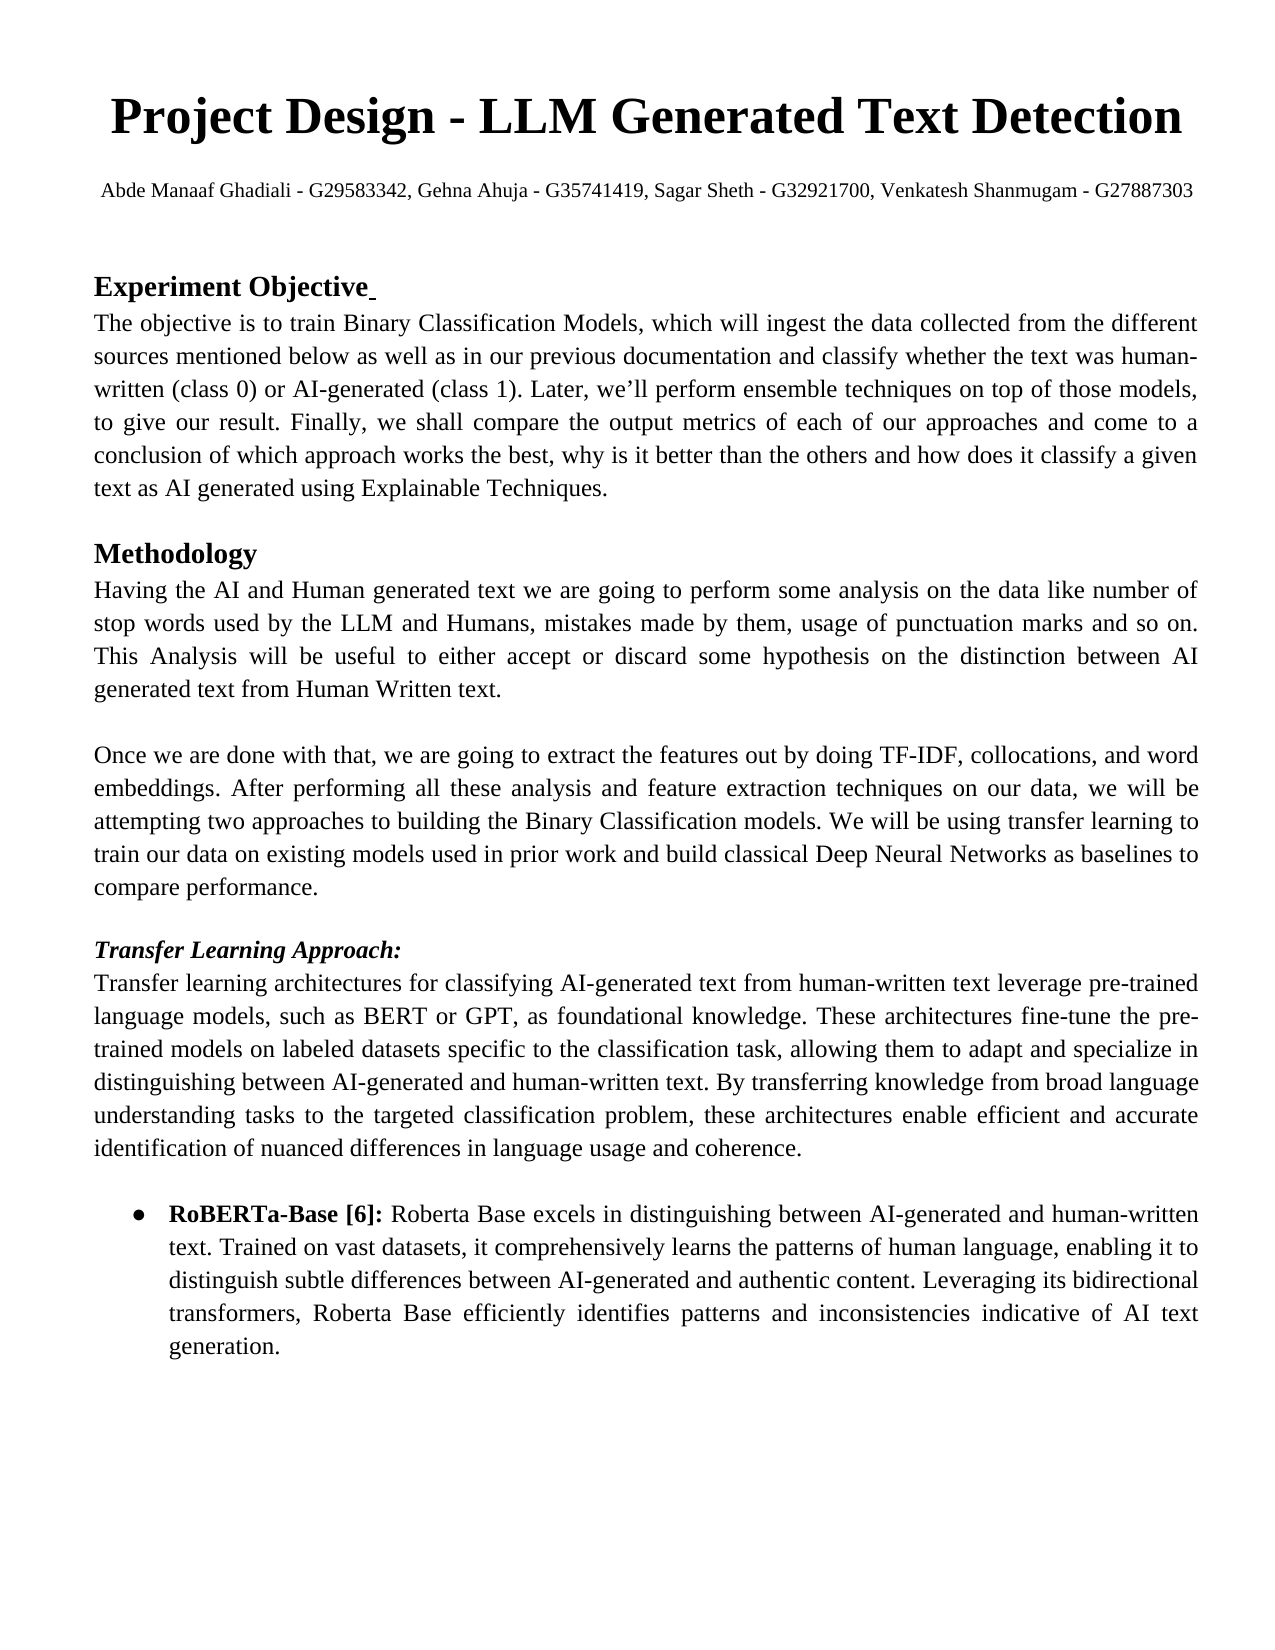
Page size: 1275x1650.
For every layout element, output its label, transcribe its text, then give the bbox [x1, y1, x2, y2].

text Once we are done with that, we are going to extract the features out by doing TF-IDF, collocations, and word embeddings. After performing all these analysis and feature extraction techniques on our data, we will be attempting two approaches to building the Binary Classification models. We will be using transfer learning to train our data on existing models used in prior work and build classical Deep Neural Networks as baselines to compare performance. [94, 740, 1200, 901]
text Transfer learning architectures for classifying AI-generated text from human-written text leverage pre-trained language models, such as BERT or GPT, as foundational knowledge. These architectures fine-tune the pre-trained models on labeled datasets specific to the classification task, allowing them to adapt and specialize in distinguishing between AI-generated and human-written text. By transferring knowledge from broad language understanding tasks to the targeted classification problem, these architectures enable efficient and accurate identification of nuanced differences in language usage and coherence. [94, 968, 1200, 1162]
text The objective is to train Binary Classification Models, which will ingest the data collected from the different sources mentioned below as well as in our previous documentation and classify whether the text was human-written (class 0) or AI-generated (class 1). Later, we’ll perform ensemble techniques on top of those models, to give our result. Finally, we shall compare the output metrics of each of our approaches and come to a conclusion of which approach works the best, why is it better than the others and how does it classify a given text as AI generated using Explainable Techniques. [94, 308, 1200, 502]
text Having the AI and Human generated text we are going to perform some analysis on the data like number of stop words used by the LLM and Humans, mistakes made by them, usage of punctuation marks and so on. This Analysis will be useful to either accept or discard some hypothesis on the distinction between AI generated text from Human Written text. [94, 575, 1200, 703]
text Experiment Objective [94, 269, 1200, 303]
list RoBERTa-Base [6]: Roberta Base excels in distinguishing between AI-generated and human-written text. Trained on vast datasets, it comprehensively learns the patterns of human language, enabling it to distinguish subtle differences between AI-generated and authentic content. Leveraging its bidirectional transformers, Roberta Base efficiently identifies patterns and inconsistencies indicative of AI text generation. [131, 1199, 1200, 1360]
text Methodology [94, 536, 1200, 570]
text Project Design - LLM Generated Text Detection [94, 84, 1200, 144]
text Transfer Learning Approach: [94, 935, 1200, 964]
text Abde Manaaf Ghadiali - G29583342, Gehna Ahuja - G35741419, Sagar Sheth - G32921700, Venkatesh Shanmugam - G27887303 [94, 178, 1200, 202]
